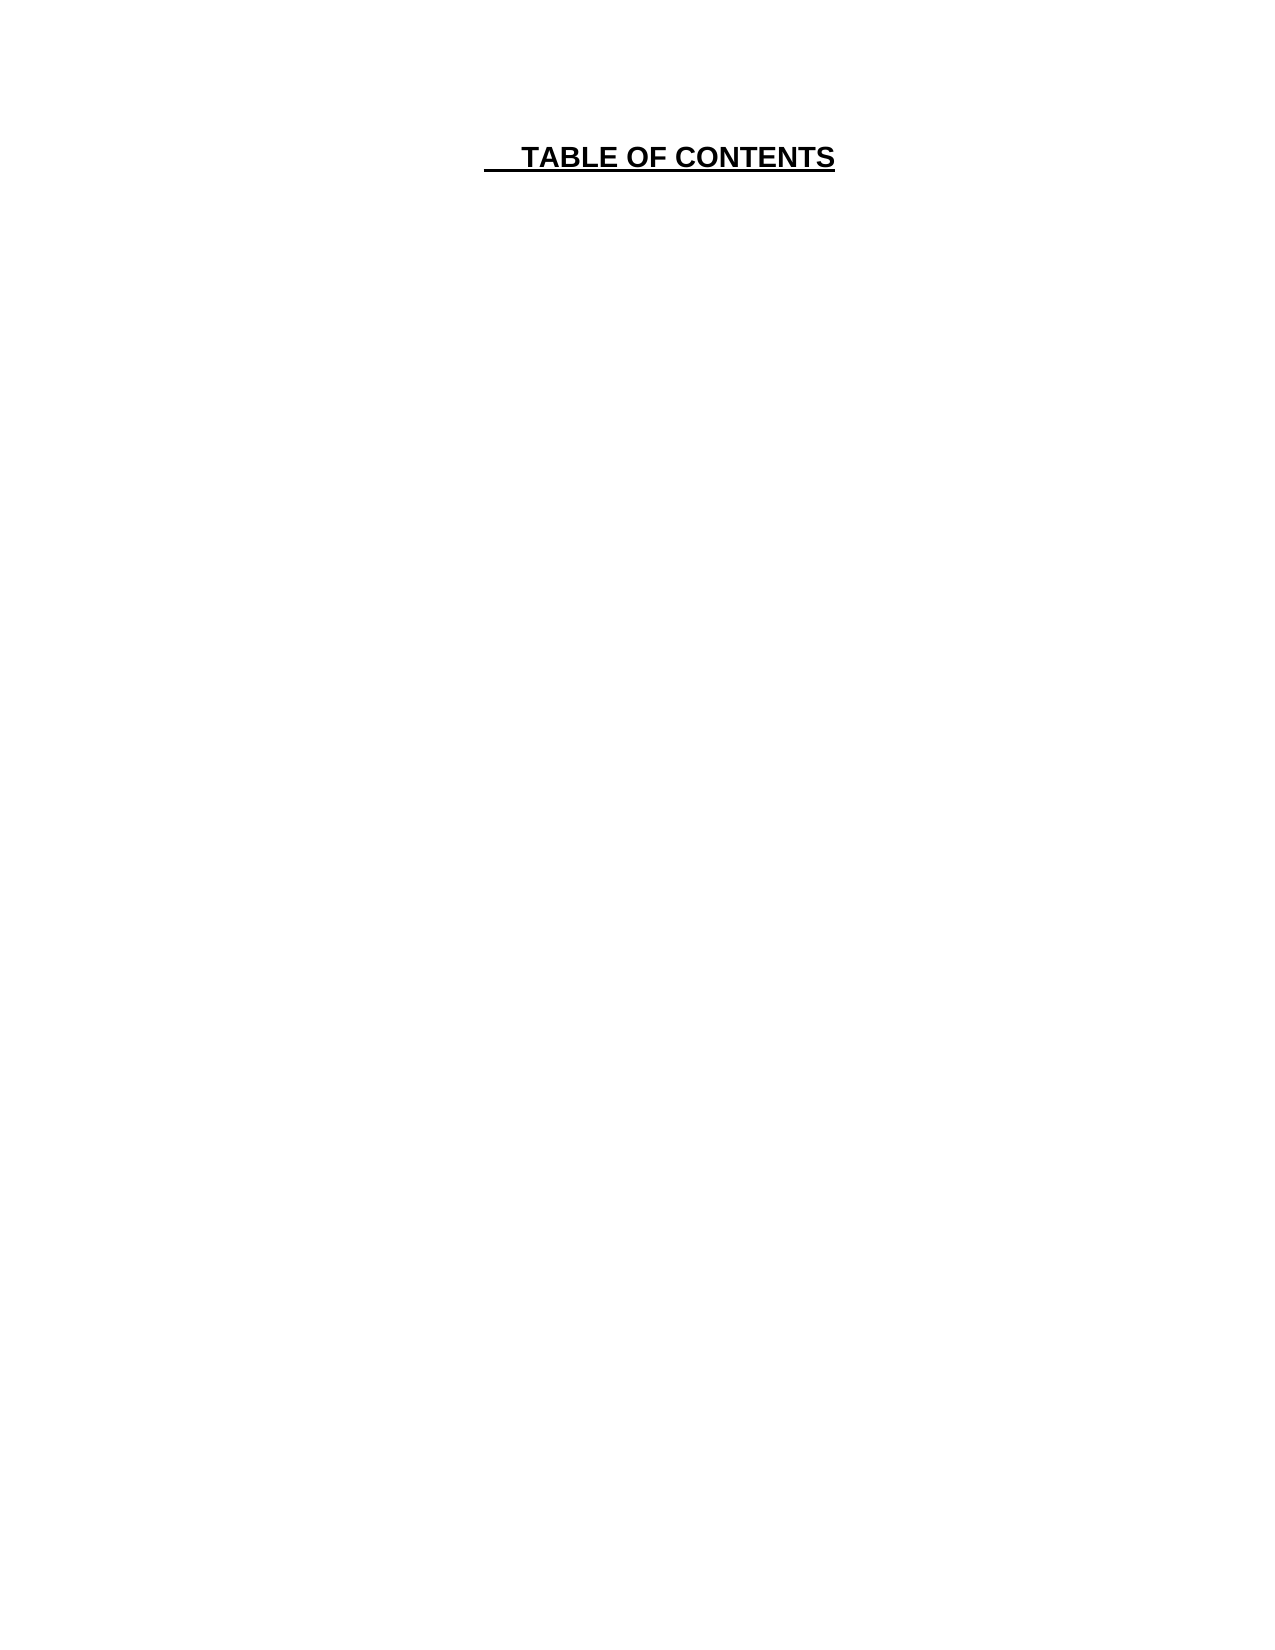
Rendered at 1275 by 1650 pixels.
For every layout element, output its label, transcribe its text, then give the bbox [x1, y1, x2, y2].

list TABLE OF CONTENTS [135, 139, 1183, 173]
